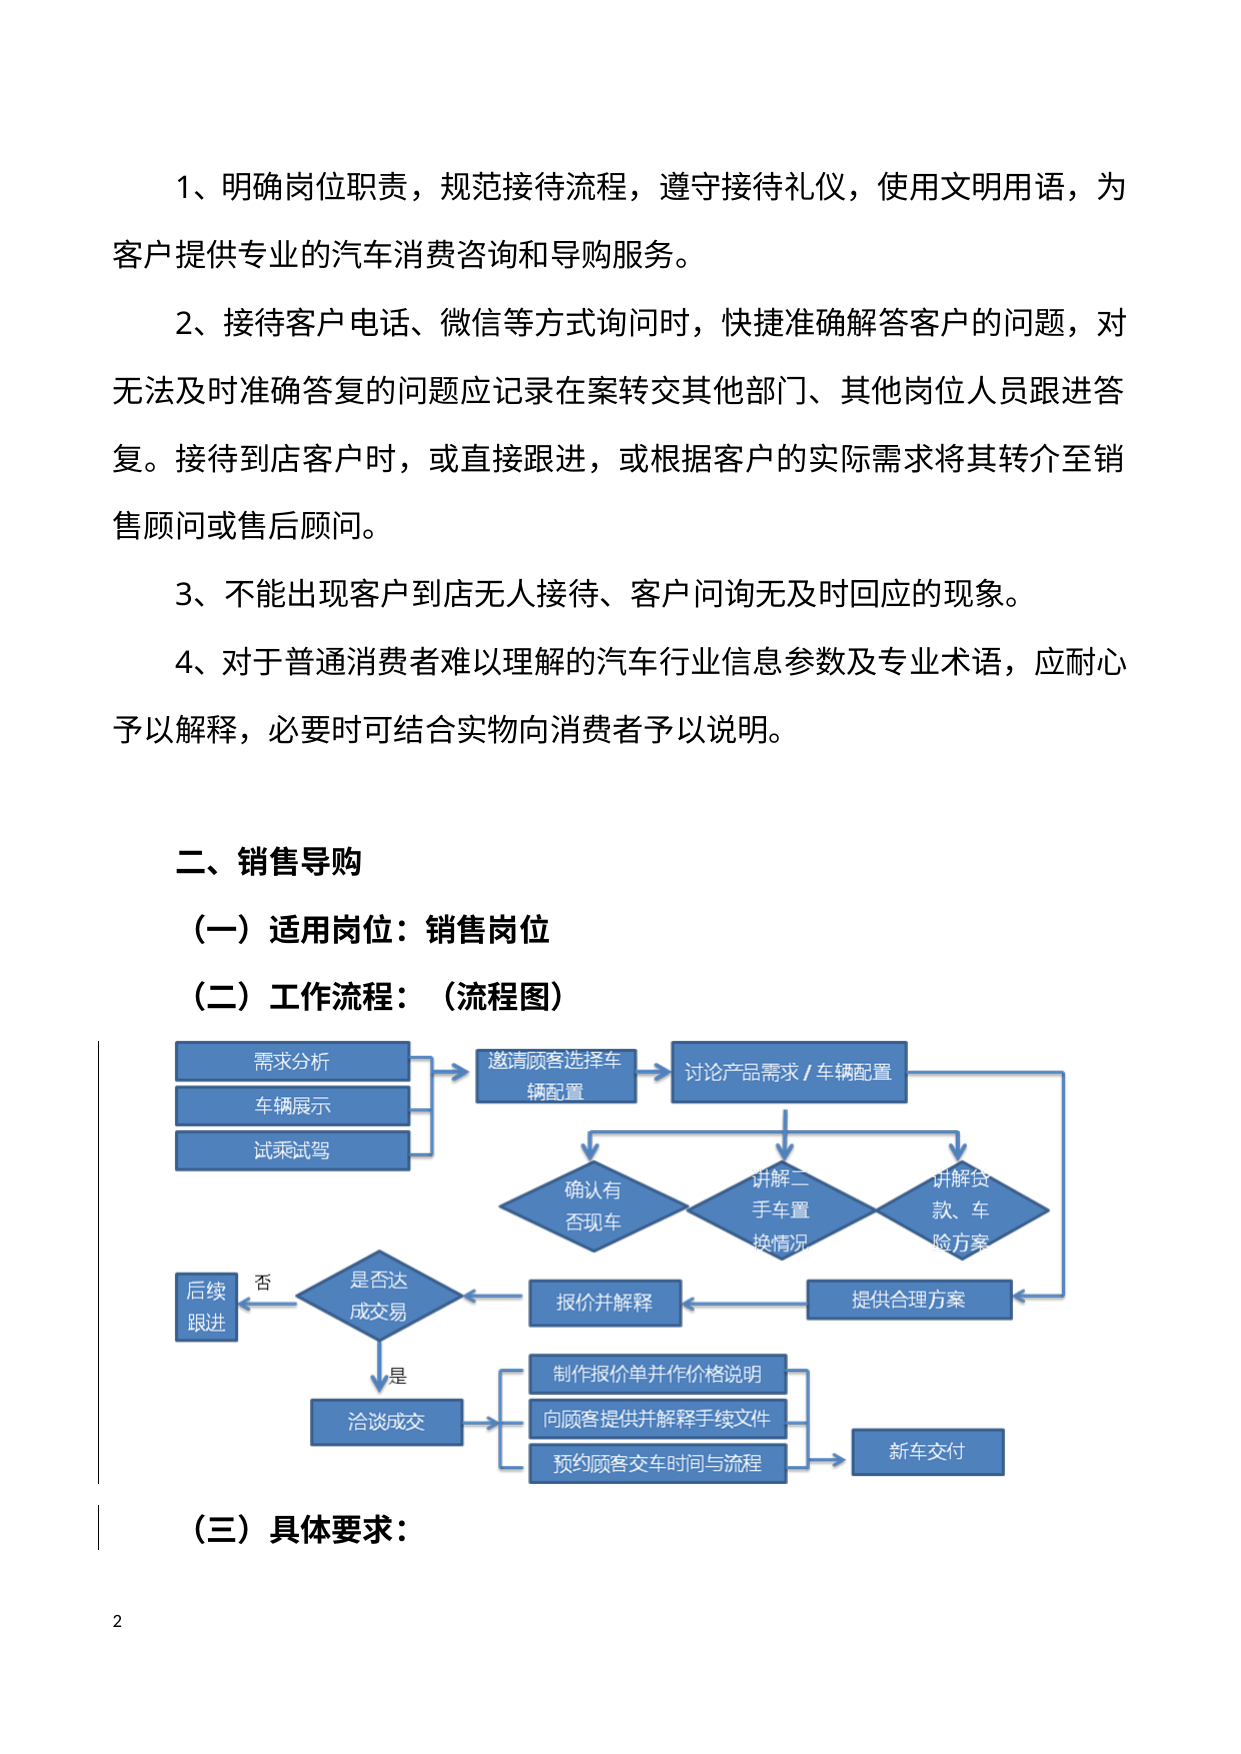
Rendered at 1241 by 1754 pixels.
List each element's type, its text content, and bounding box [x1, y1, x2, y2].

text 3、不能出现客户到店无人接待、客户问询无及时回应的现象。 [112, 569, 1128, 615]
text 2、接待客户电话、微信等方式询问时，快捷准确解答客户的问题，对无法及时准确答复的问题应记录在案转交其他部门、其他岗位人员跟进答复。接待到店客户时，或直接跟进，或根据客户的实际需求将其转介至销售顾问或售后顾问。 [112, 298, 1128, 547]
text 二、销售导购 [112, 837, 1128, 882]
text 1、明确岗位职责，规范接待流程，遵守接待礼仪，使用文明用语，为客户提供专业的汽车消费咨询和导购服务。 [112, 162, 1128, 275]
text （三）具体要求： [112, 1494, 1128, 1540]
picture [172, 1040, 1069, 1484]
text （一）适用岗位：销售岗位 [112, 905, 1128, 950]
text （二）工作流程：（流程图） [112, 973, 1128, 1018]
text 4、对于普通消费者难以理解的汽车行业信息参数及专业术语，应耐心予以解释，必要时可结合实物向消费者予以说明。 [112, 637, 1128, 751]
